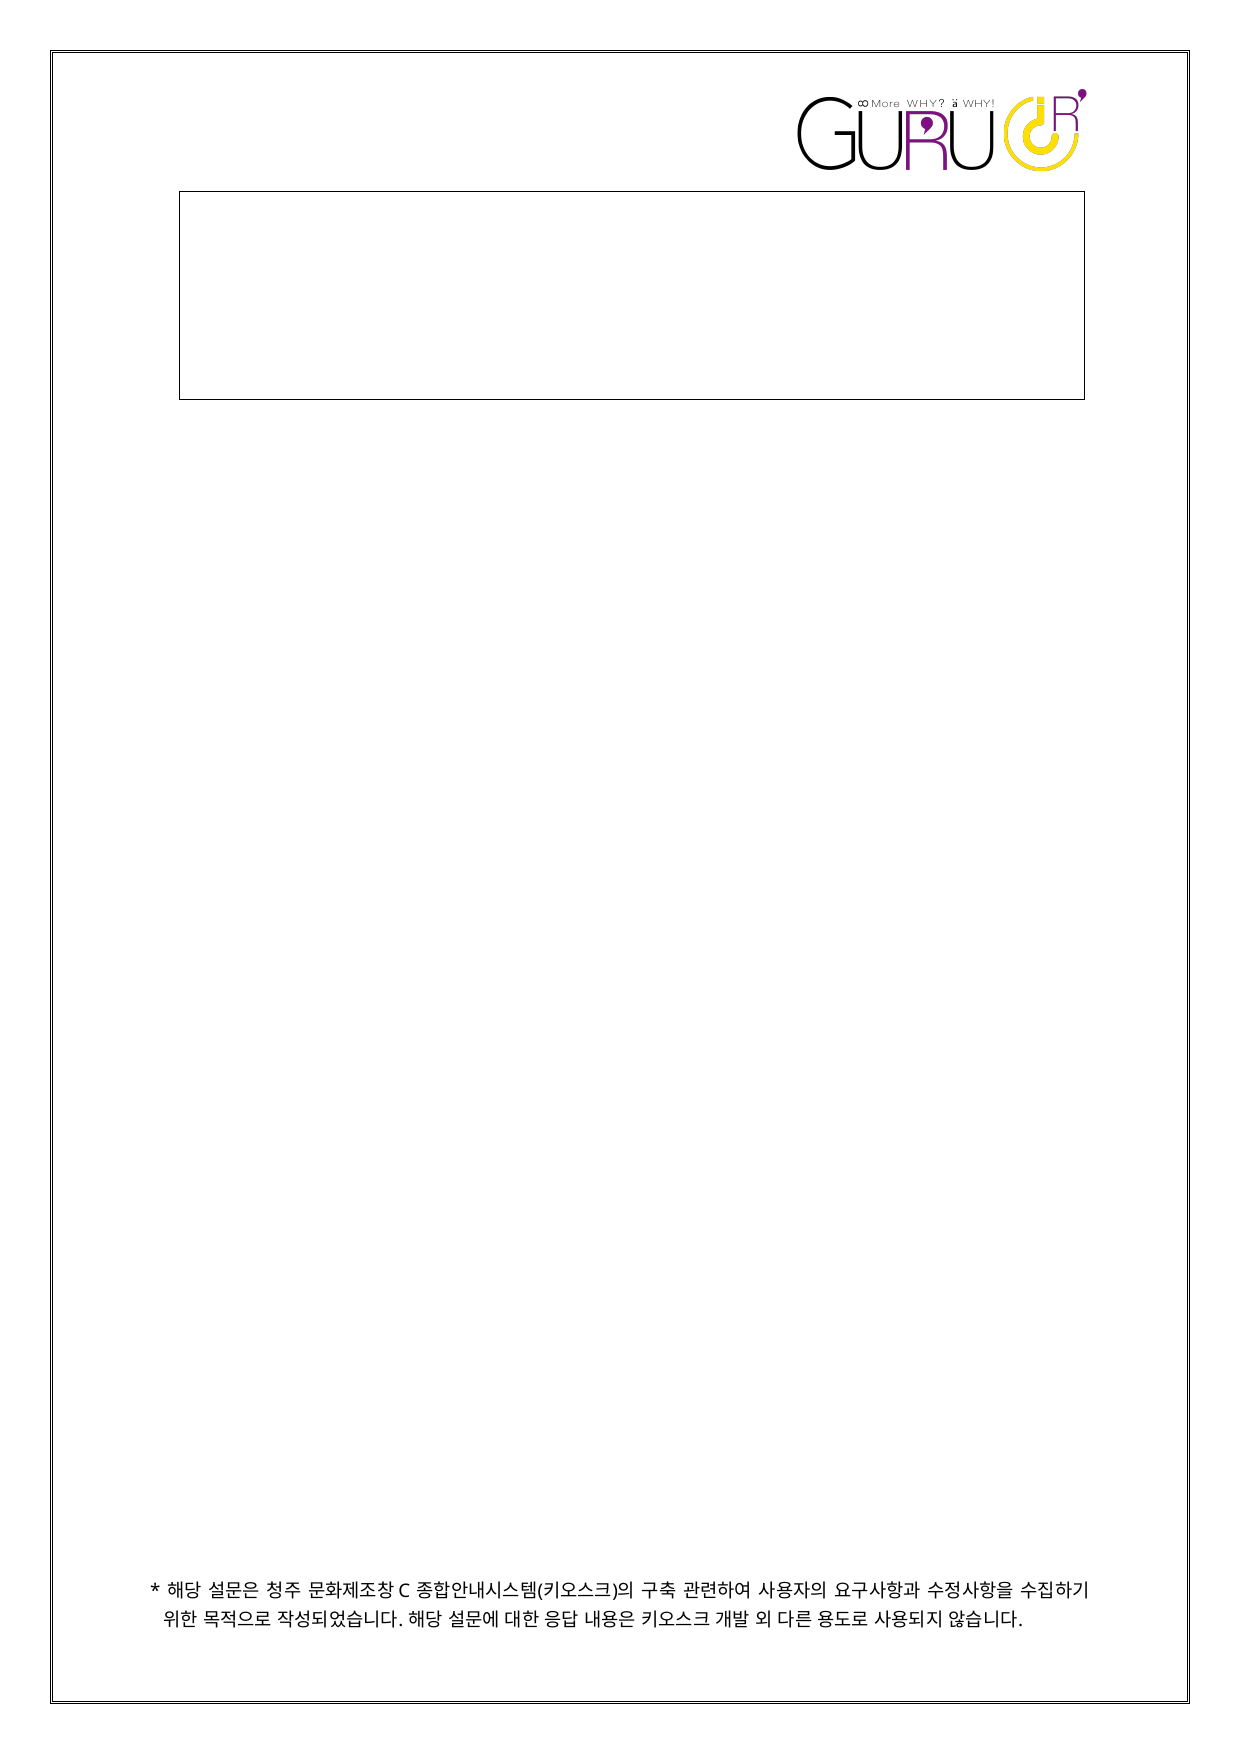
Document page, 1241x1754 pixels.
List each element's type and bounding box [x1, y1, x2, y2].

table_cell [180, 192, 1084, 399]
picture [795, 88, 1091, 173]
